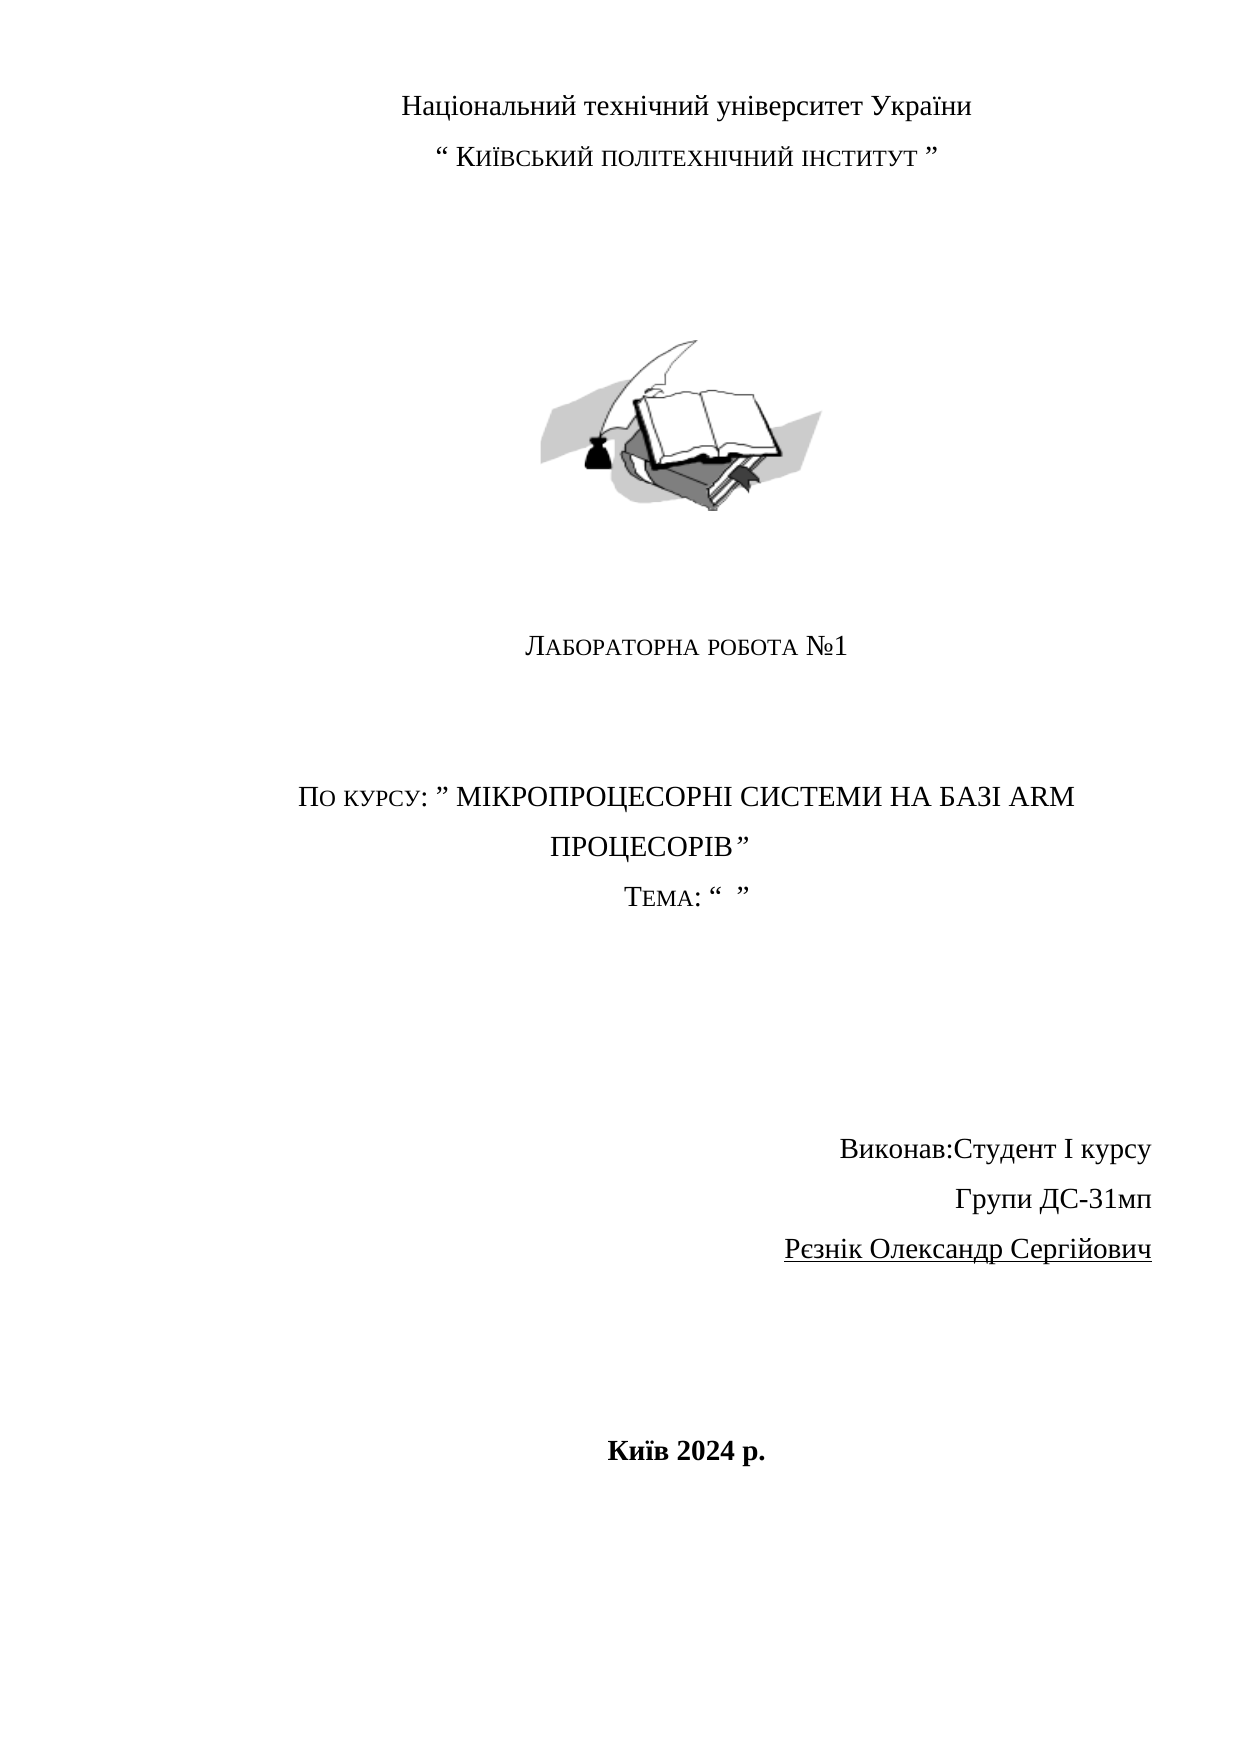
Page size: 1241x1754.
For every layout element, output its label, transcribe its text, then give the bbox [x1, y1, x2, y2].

text Київ 2024 р. [148, 1433, 1152, 1466]
text Лабораторна робота №1 [148, 628, 1152, 661]
text Виконав:Студент І курсу [148, 1131, 1152, 1164]
text Групи ДС-31мп [148, 1181, 1152, 1215]
text По курсу: ” МІКРОПРОЦЕСОРНІ СИСТЕМИ НА БАЗІ ARM ПРОЦЕСОРІВ” [148, 779, 1152, 863]
text Національний технічний університет України [148, 88, 1152, 122]
text Тема: “ ” [148, 879, 1152, 913]
text “ Київський політехнічний інститут ” [148, 139, 1152, 172]
text Рєзнік Олександр Сергійович [148, 1232, 1152, 1265]
